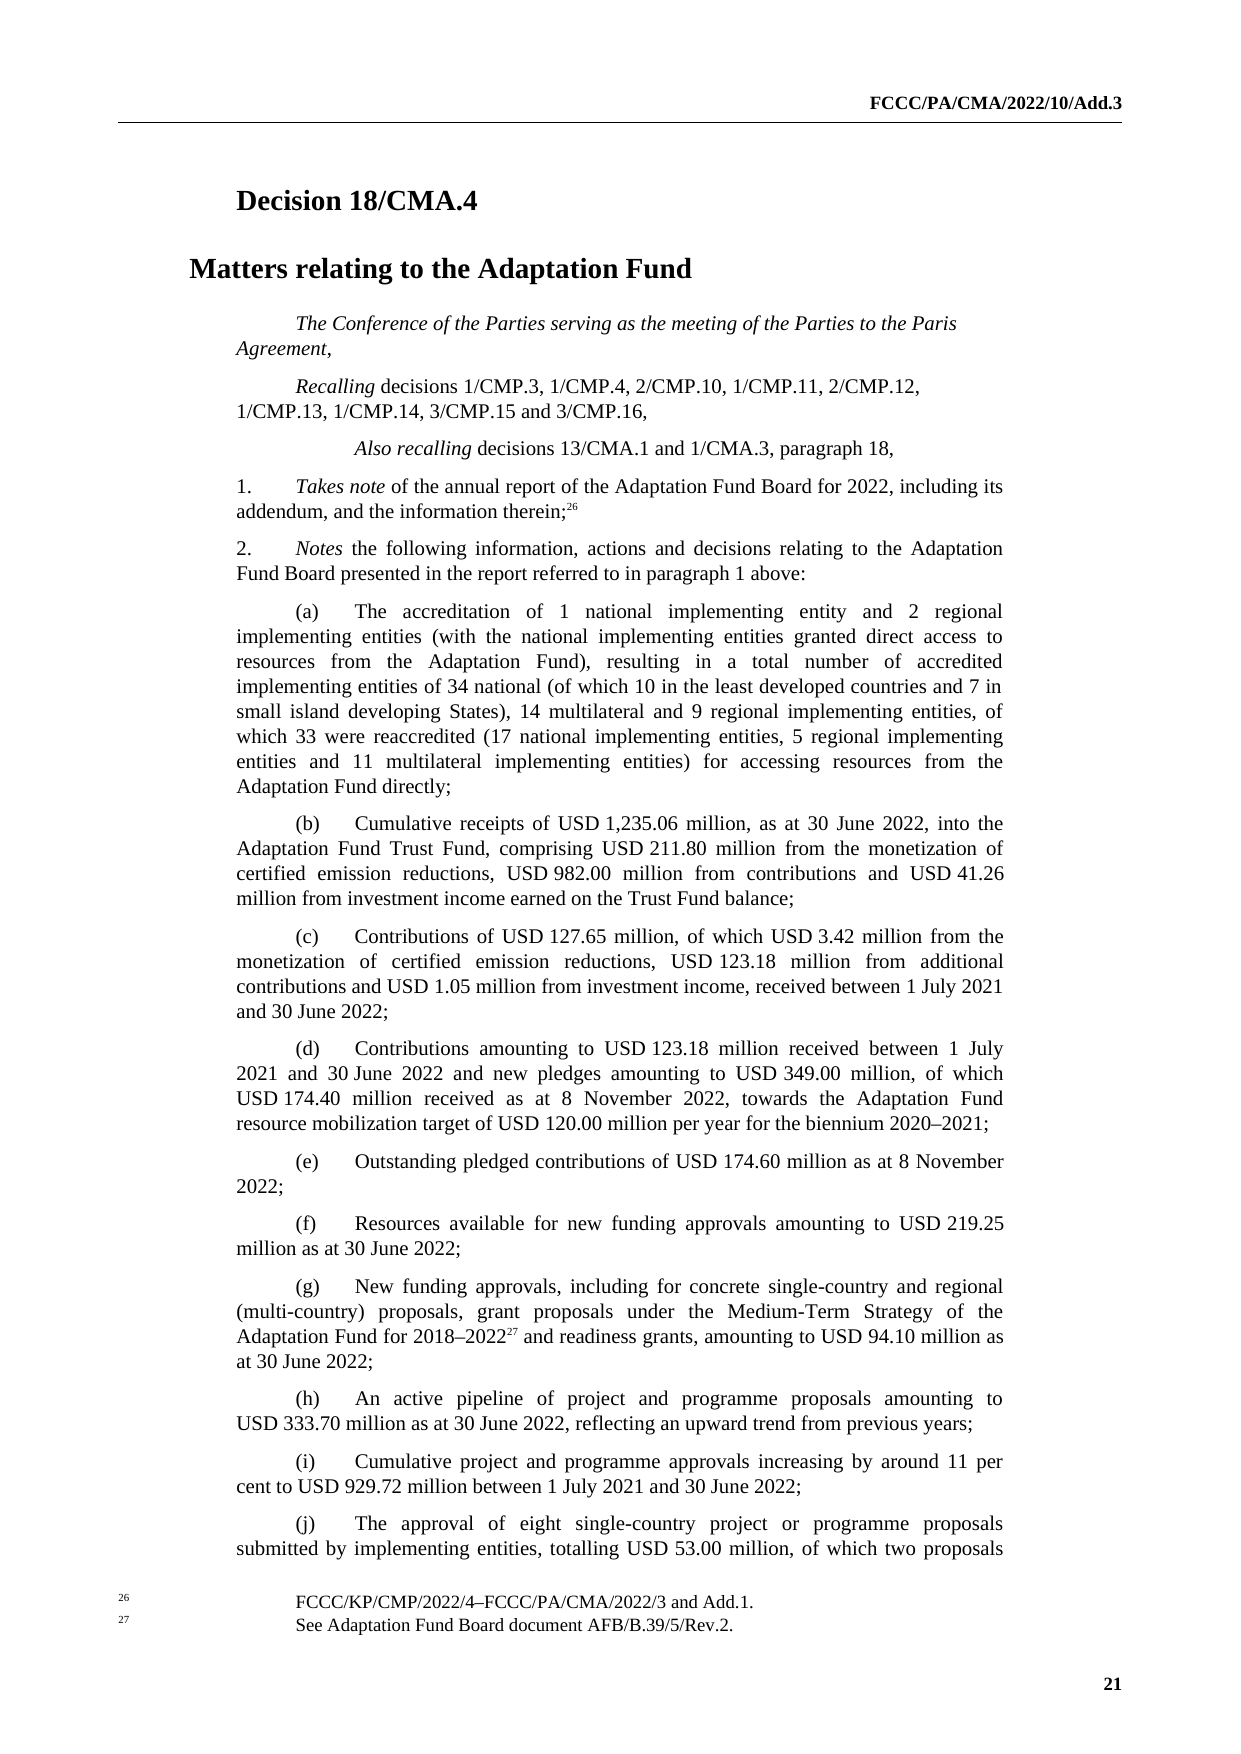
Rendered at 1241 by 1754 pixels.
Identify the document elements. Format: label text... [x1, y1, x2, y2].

list (c) Contributions of USD 127.65 million, of which USD 3.42 million from the monetization of certified emission reductions, USD 123.18 million from additional contributions and USD 1.05 million from investment income, received between 1 July 2021 and 30 June 2022; [236, 923, 1004, 1023]
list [236, 1510, 1004, 1560]
list (g) New funding approvals, including for concrete single-country and regional (multi-country) proposals, grant proposals under the Medium-Term Strategy of the Adaptation Fund for 2018–2022 and readiness grants, amounting to USD 94.10 million as at 30 June 2022; [236, 1273, 1004, 1373]
list 2. Notes the following information, actions and decisions relating to the Adaptation Fund Board presented in the report referred to in paragraph 1 above: [236, 535, 1004, 585]
list (b) Cumulative receipts of USD 1,235.06 million, as at 30 June 2022, into the Adaptation Fund Trust Fund, comprising USD 211.80 million from the monetization of certified emission reductions, USD 982.00 million from contributions and USD 41.26 million from investment income earned on the Trust Fund balance; [236, 810, 1004, 910]
list (i) Cumulative project and programme approvals increasing by around 11 per cent to USD 929.72 million between 1 July 2021 and 30 June 2022; [236, 1448, 1004, 1498]
list (f) Resources available for new funding approvals amounting to USD 219.25 million as at 30 June 2022; [236, 1210, 1004, 1260]
list (a) The accreditation of 1 national implementing entity and 2 regional implementing entities (with the national implementing entities granted direct access to resources from the Adaptation Fund), resulting in a total number of accredited implementing entities of 34 national (of which 10 in the least developed countries and 7 in small island developing States), 14 multilateral and 9 regional implementing entities, of which 33 were reaccredited (17 national implementing entities, 5 regional implementing entities and 11 multilateral implementing entities) for accessing resources from the Adaptation Fund directly; [236, 598, 1004, 798]
text Decision 18/CMA.4 [118, 185, 1004, 216]
list Matters relating to the Adaptation Fund [189, 254, 1004, 285]
text Also recalling decisions 13/CMA.1 and 1/CMA.3, paragraph 18, [236, 435, 1000, 460]
text Recalling decisions 1/CMP.3, 1/CMP.4, 2/CMP.10, 1/CMP.11, 2/CMP.12, 1/CMP.13, 1/CMP.14, 3/CMP.15 and 3/CMP.16, [236, 373, 1000, 423]
list (e) Outstanding pledged contributions of USD 174.60 million as at 8 November 2022; [236, 1148, 1004, 1198]
text The Conference of the Parties serving as the meeting of the Parties to the Paris Agreement, [236, 310, 1000, 360]
list (h) An active pipeline of project and programme proposals amounting to USD 333.70 million as at 30 June 2022, reflecting an upward trend from previous years; [236, 1385, 1004, 1435]
list (d) Contributions amounting to USD 123.18 million received between 1 July 2021 and 30 June 2022 and new pledges amounting to USD 349.00 million, of which USD 174.40 million received as at 8 November 2022, towards the Adaptation Fund resource mobilization target of USD 120.00 million per year for the biennium 2020–2021; [236, 1035, 1004, 1135]
list 1. Takes note of the annual report of the Adaptation Fund Board for 2022, including its addendum, and the information therein; [236, 473, 1004, 523]
